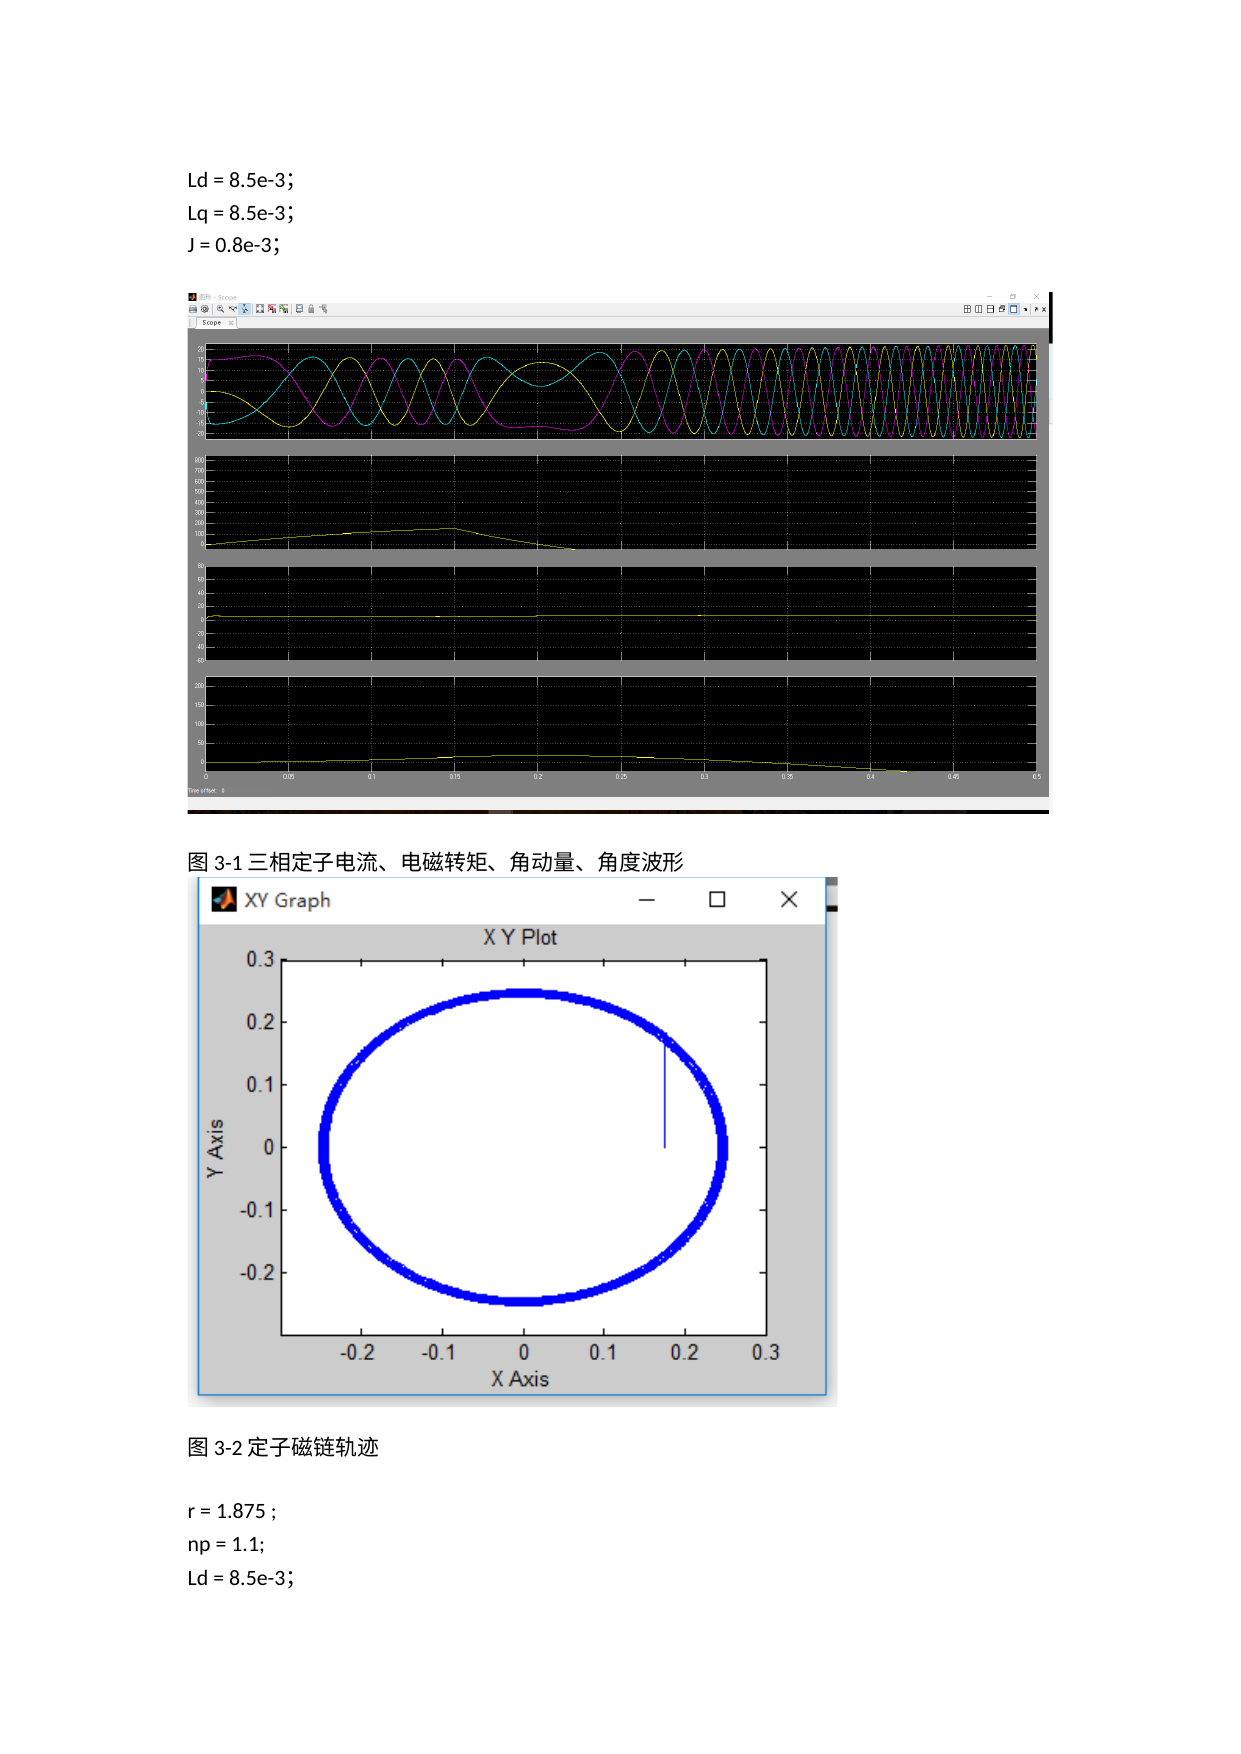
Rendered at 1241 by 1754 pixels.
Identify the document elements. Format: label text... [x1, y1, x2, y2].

text 图3-1三相定子电流、电磁转矩、角动量、角度波形 [187, 844, 1053, 877]
text np = 1.1; [187, 1527, 1053, 1559]
text J = 0.8e-3； [187, 227, 1053, 259]
text 图3-2 定子磁链轨迹 [187, 1429, 1053, 1462]
picture [187, 292, 1053, 814]
picture [187, 877, 838, 1407]
text Ld = 8.5e-3； [187, 162, 1053, 194]
text Ld = 8.5e-3； [187, 1559, 1053, 1592]
text Lq = 8.5e-3； [187, 194, 1053, 227]
text r = 1.875 ; [187, 1494, 1053, 1527]
